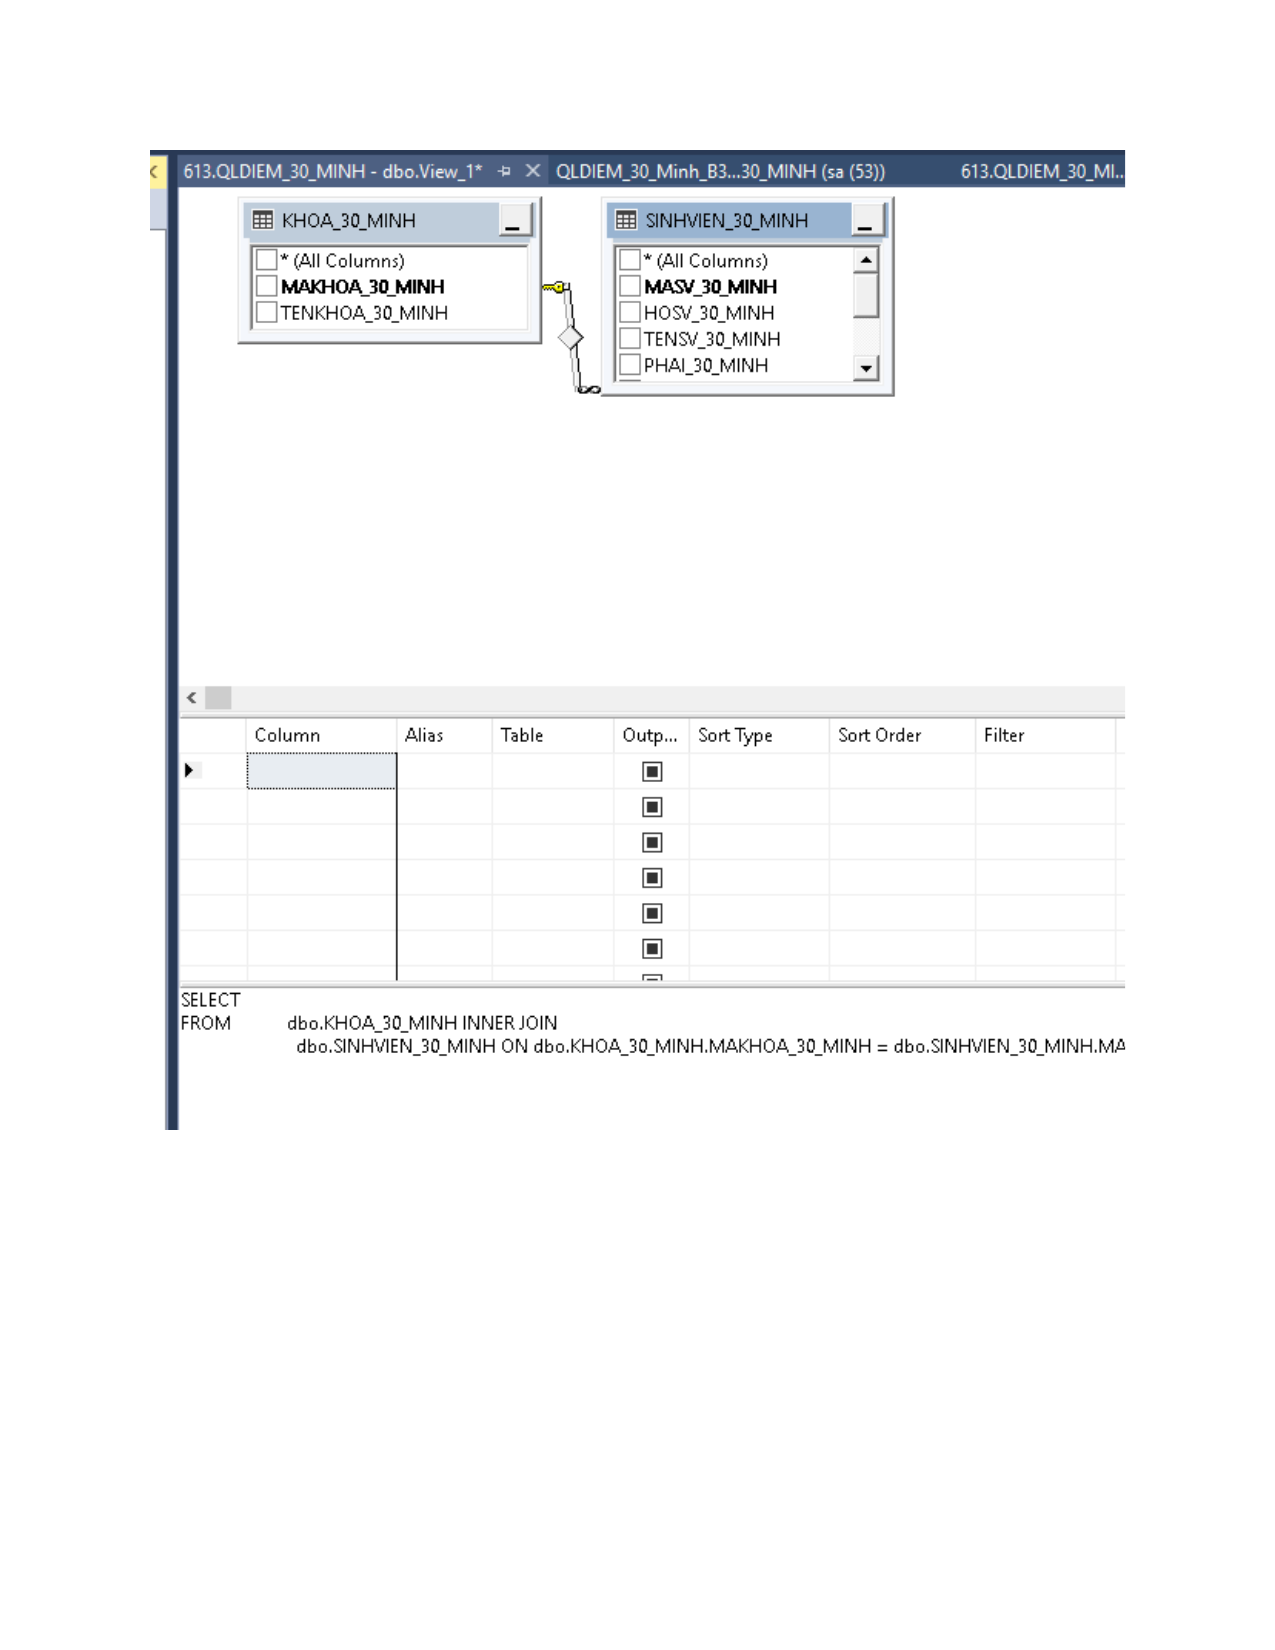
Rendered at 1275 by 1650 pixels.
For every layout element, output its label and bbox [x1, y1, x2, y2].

picture [150, 150, 1125, 1130]
